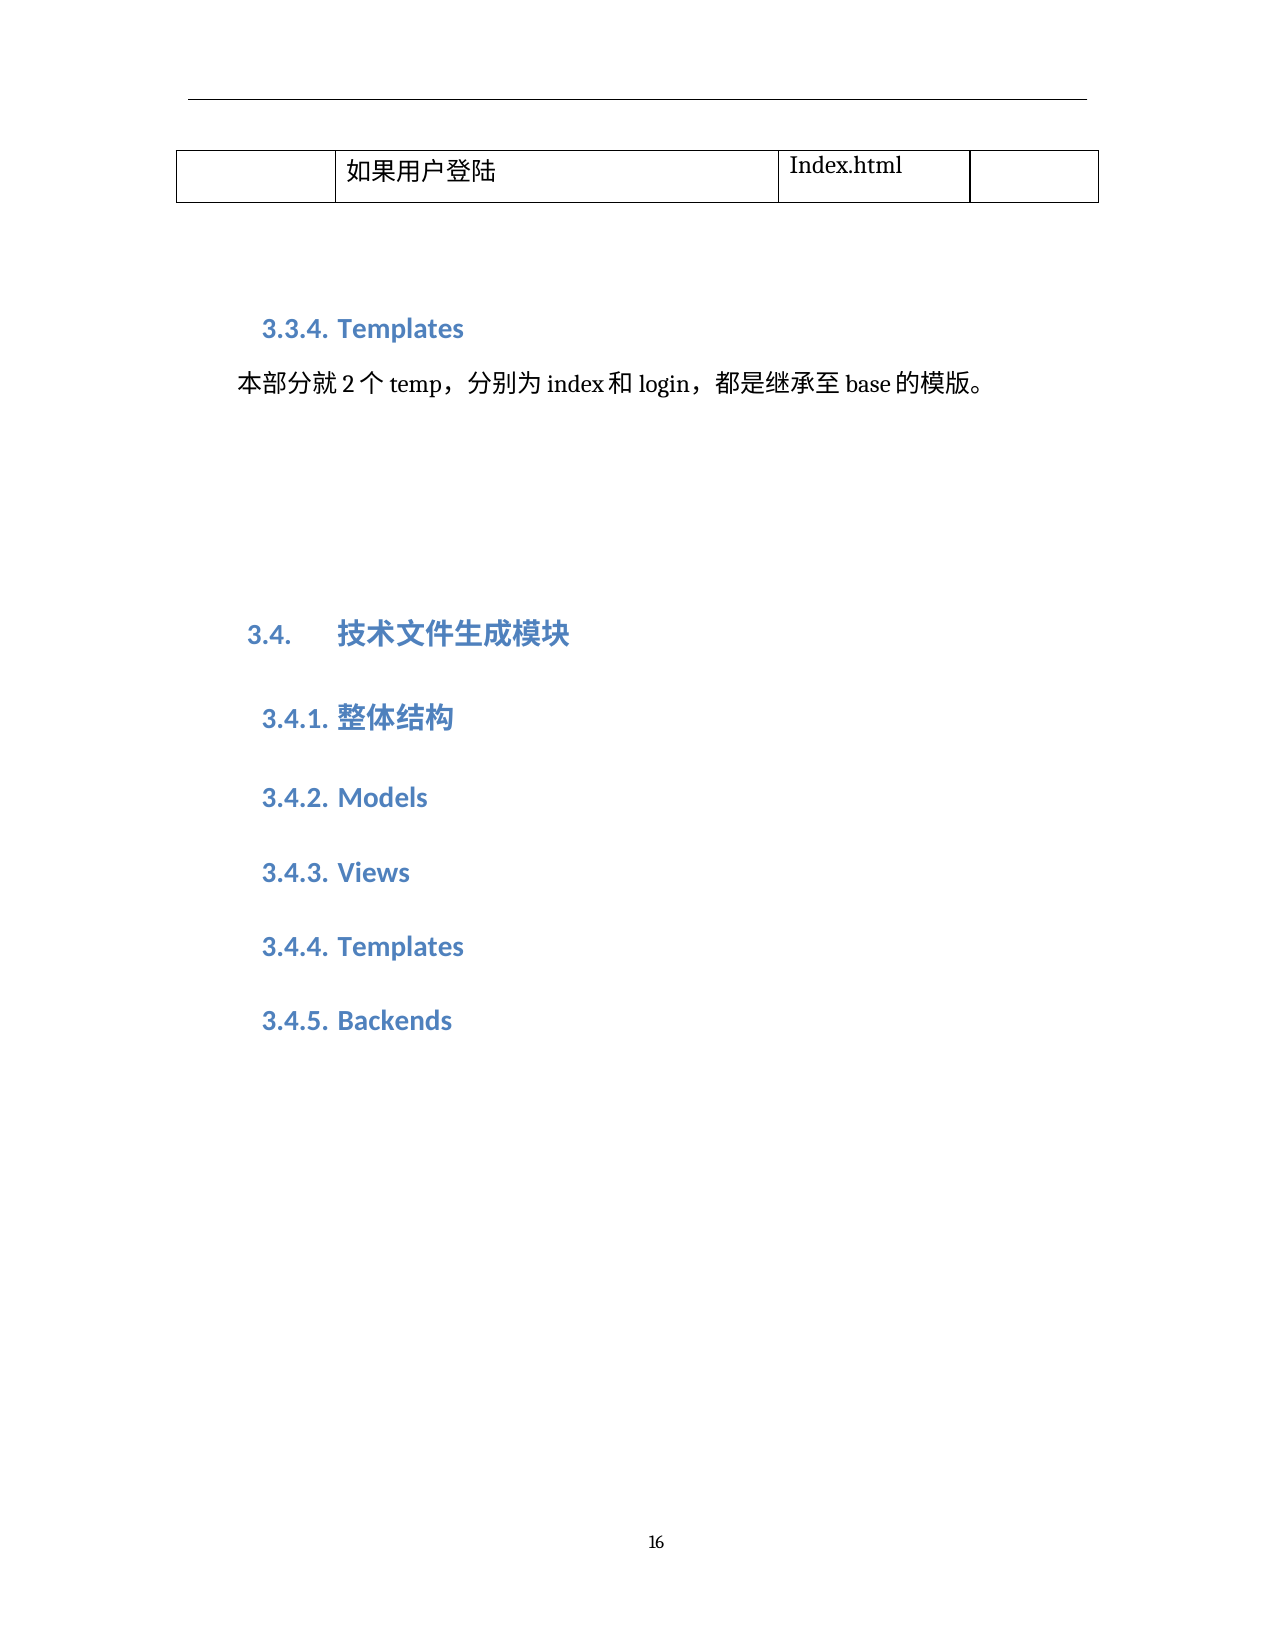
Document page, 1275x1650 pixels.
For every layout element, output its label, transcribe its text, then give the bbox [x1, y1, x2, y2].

text Models [261, 779, 1087, 815]
text 技术文件生成模块 [247, 611, 1087, 653]
table_cell 如果用户登陆 [336, 151, 778, 202]
text 本部分就2个temp，分别为index和login，都是继承至base的模版。 [187, 363, 1087, 399]
table_cell Index.html [779, 151, 969, 202]
text Backends [261, 1002, 1087, 1038]
table_cell Index [177, 151, 335, 202]
text Templates [261, 928, 1087, 963]
table_cell [971, 151, 1098, 202]
text Views [261, 854, 1087, 889]
text 整体结构 [261, 695, 1087, 737]
text Templates [261, 310, 1087, 345]
